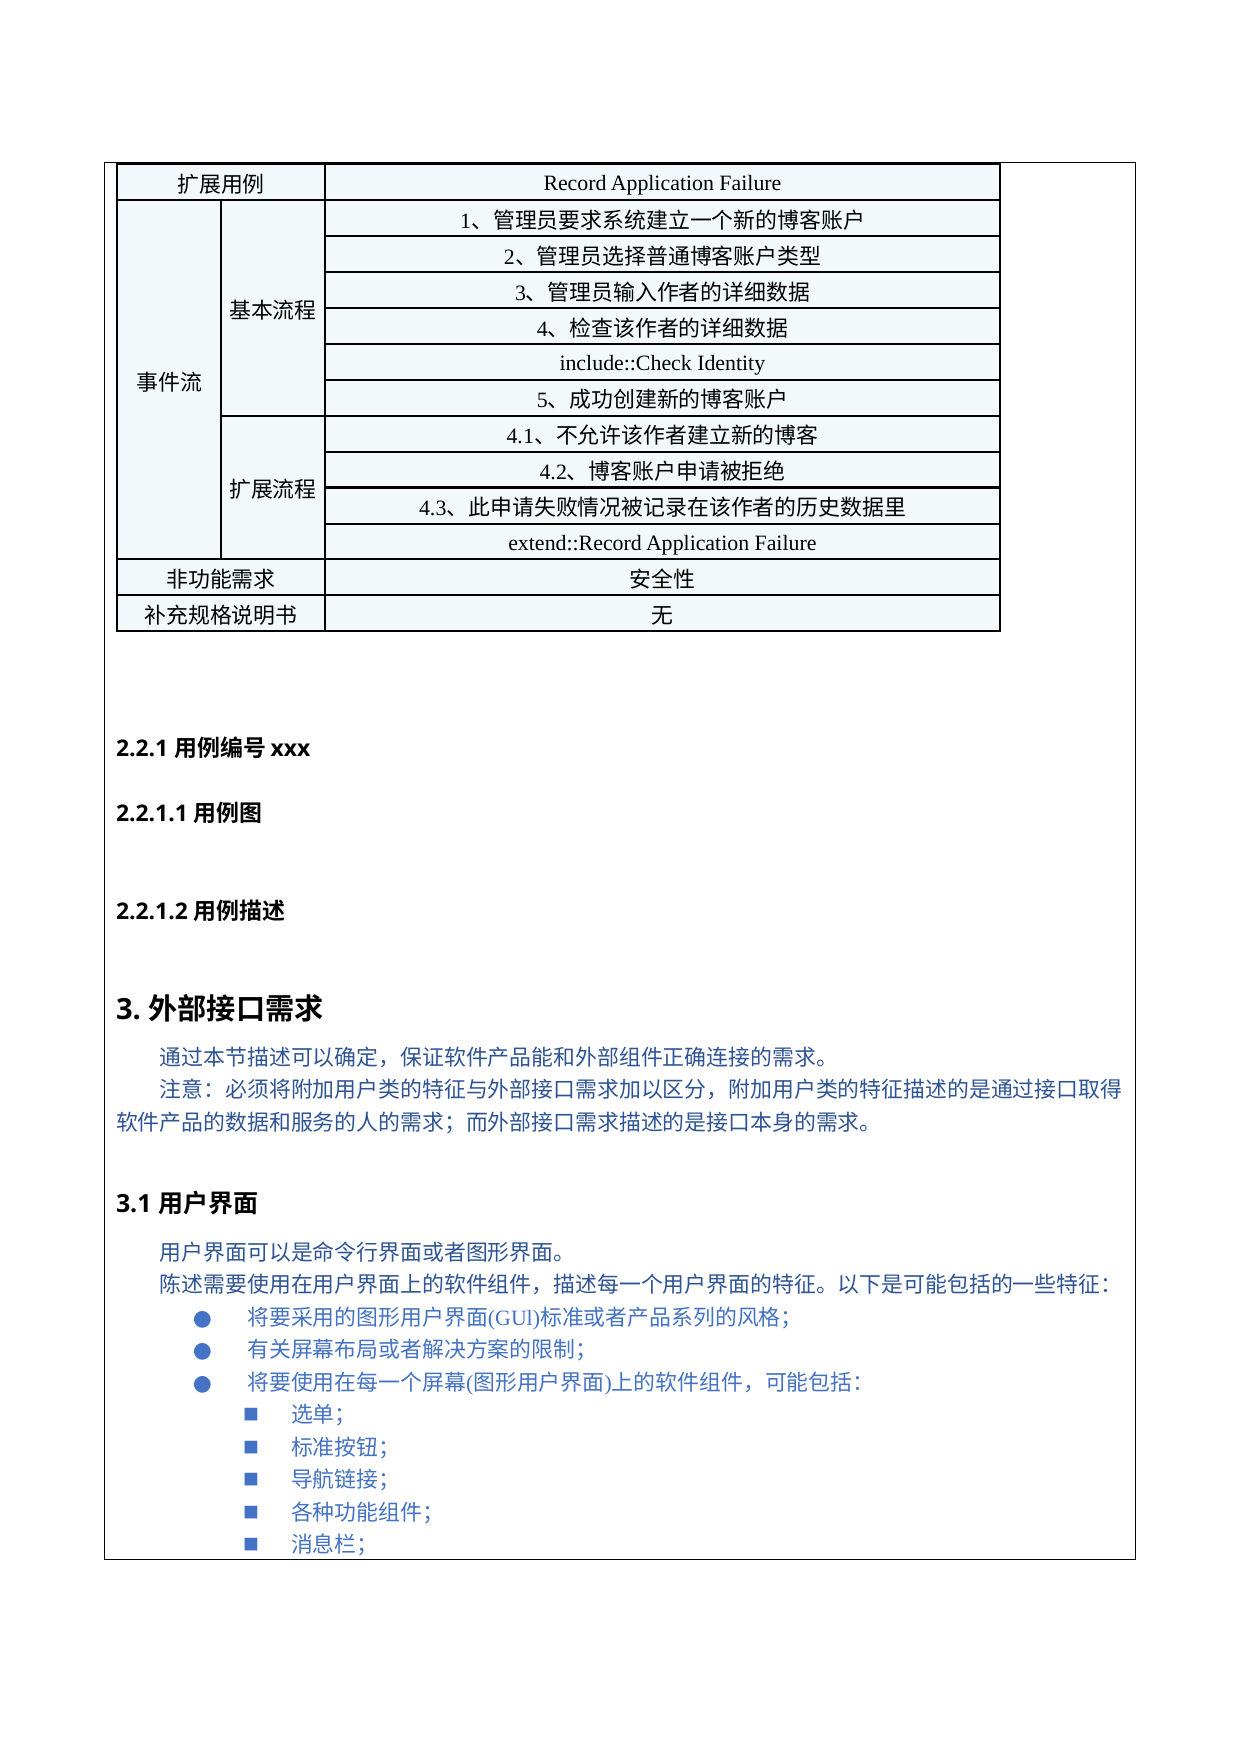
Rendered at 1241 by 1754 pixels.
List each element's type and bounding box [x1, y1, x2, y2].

table_cell [105, 163, 1135, 1559]
